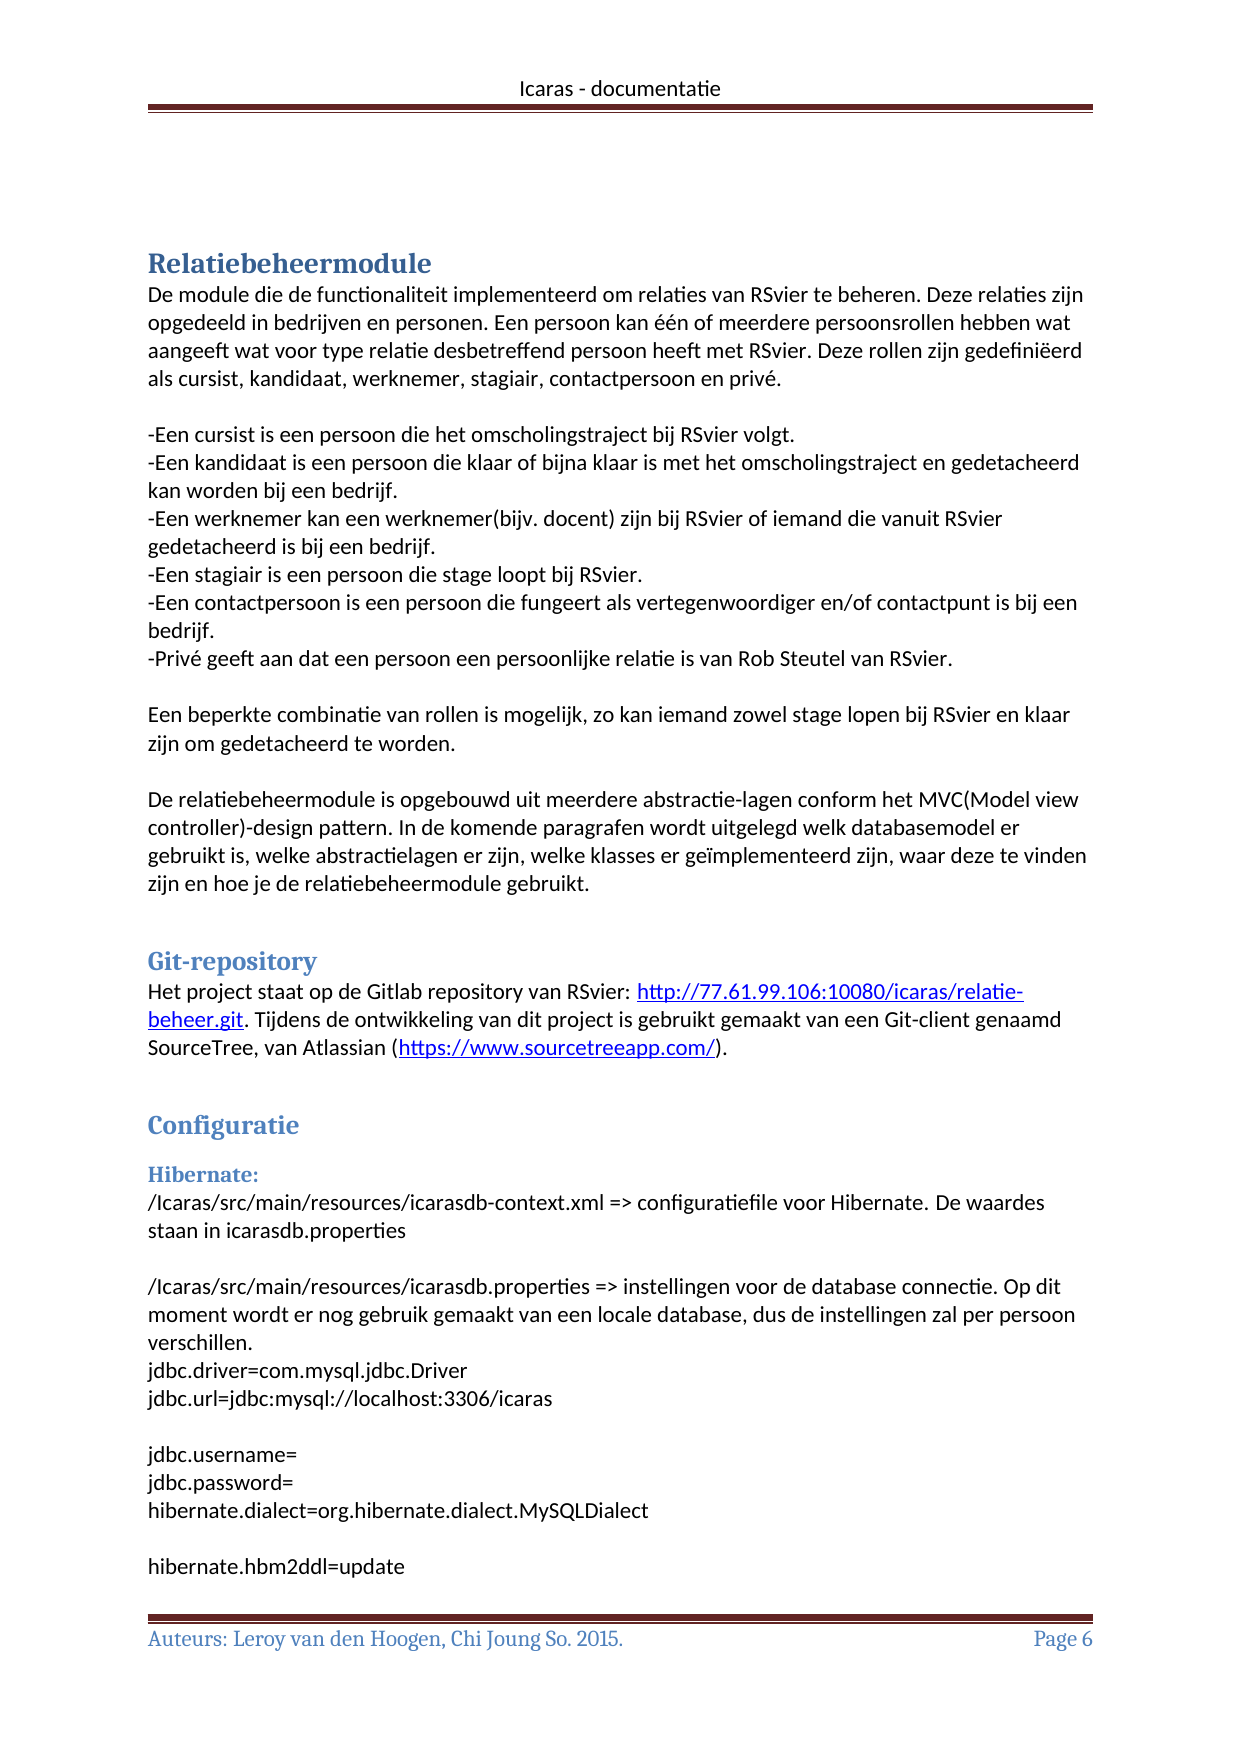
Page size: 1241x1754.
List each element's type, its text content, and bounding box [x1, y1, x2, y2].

text jdbc.password= [148, 1468, 1093, 1496]
text /Icaras/src/main/resources/icarasdb-context.xml => configuratiefile voor Hibernate. De waardes staan in icarasdb.properties [148, 1188, 1093, 1244]
text hibernate.dialect=org.hibernate.dialect.MySQLDialect [148, 1496, 1093, 1524]
text -Een cursist is een persoon die het omscholingstraject bij RSvier volgt. [148, 420, 1093, 448]
text /Icaras/src/main/resources/icarasdb.properties => instellingen voor de database connectie. Op dit moment wordt er nog gebruik gemaakt van een locale database, dus de instellingen zal per persoon verschillen. [148, 1272, 1093, 1356]
text -Een stagiair is een persoon die stage loopt bij RSvier. [148, 561, 1093, 588]
text Een beperkte combinatie van rollen is mogelijk, zo kan iemand zowel stage lopen bij RSvier en klaar zijn om gedetacheerd te worden. [148, 701, 1093, 757]
subtitle Git-repository [148, 946, 1093, 977]
text -Privé geeft aan dat een persoon een persoonlijke relatie is van Rob Steutel van RSvier. [148, 644, 1093, 673]
subtitle Relatiebeheermodule [148, 247, 1093, 280]
text De module die de functionaliteit implementeerd om relaties van RSvier te beheren. Deze relaties zijn opgedeeld in bedrijven en personen. Een persoon kan één of meerdere persoonsrollen hebben wat aangeeft wat voor type relatie desbetreffend persoon heeft met RSvier. Deze rollen zijn gedefiniëerd als cursist, kandidaat, werknemer, stagiair, contactpersoon en privé. [148, 280, 1093, 392]
subtitle Configuratie [148, 1110, 1093, 1141]
subtitle Hibernate: [148, 1162, 1093, 1188]
text -Een contactpersoon is een persoon die fungeert als vertegenwoordiger en/of contactpunt is bij een bedrijf. [148, 588, 1093, 644]
text Het project staat op de Gitlab repository van RSvier: http://77.61.99.106:10080/icaras/relatie-beheer.git. Tijdens de ontwikkeling van dit project is gebruikt gemaakt van een Git-client genaamd SourceTree, van Atlassian (https://www.sourcetreeapp.com/). [148, 977, 1093, 1061]
text jdbc.driver=com.mysql.jdbc.Driver [148, 1356, 1093, 1384]
text jdbc.username= [148, 1440, 1093, 1468]
text jdbc.url=jdbc:mysql://localhost:3306/icaras [148, 1384, 1093, 1412]
text De relatiebeheermodule is opgebouwd uit meerdere abstractie-lagen conform het MVC(Model view controller)-design pattern. In de komende paragrafen wordt uitgelegd welk databasemodel er gebruikt is, welke abstractielagen er zijn, welke klasses er geïmplementeerd zijn, waar deze te vinden zijn en hoe je de relatiebeheermodule gebruikt. [148, 785, 1093, 897]
text -Een werknemer kan een werknemer(bijv. docent) zijn bij RSvier of iemand die vanuit RSvier gedetacheerd is bij een bedrijf. [148, 504, 1093, 561]
text hibernate.hbm2ddl=update [148, 1552, 1093, 1580]
text -Een kandidaat is een persoon die klaar of bijna klaar is met het omscholingstraject en gedetacheerd kan worden bij een bedrijf. [148, 448, 1093, 504]
